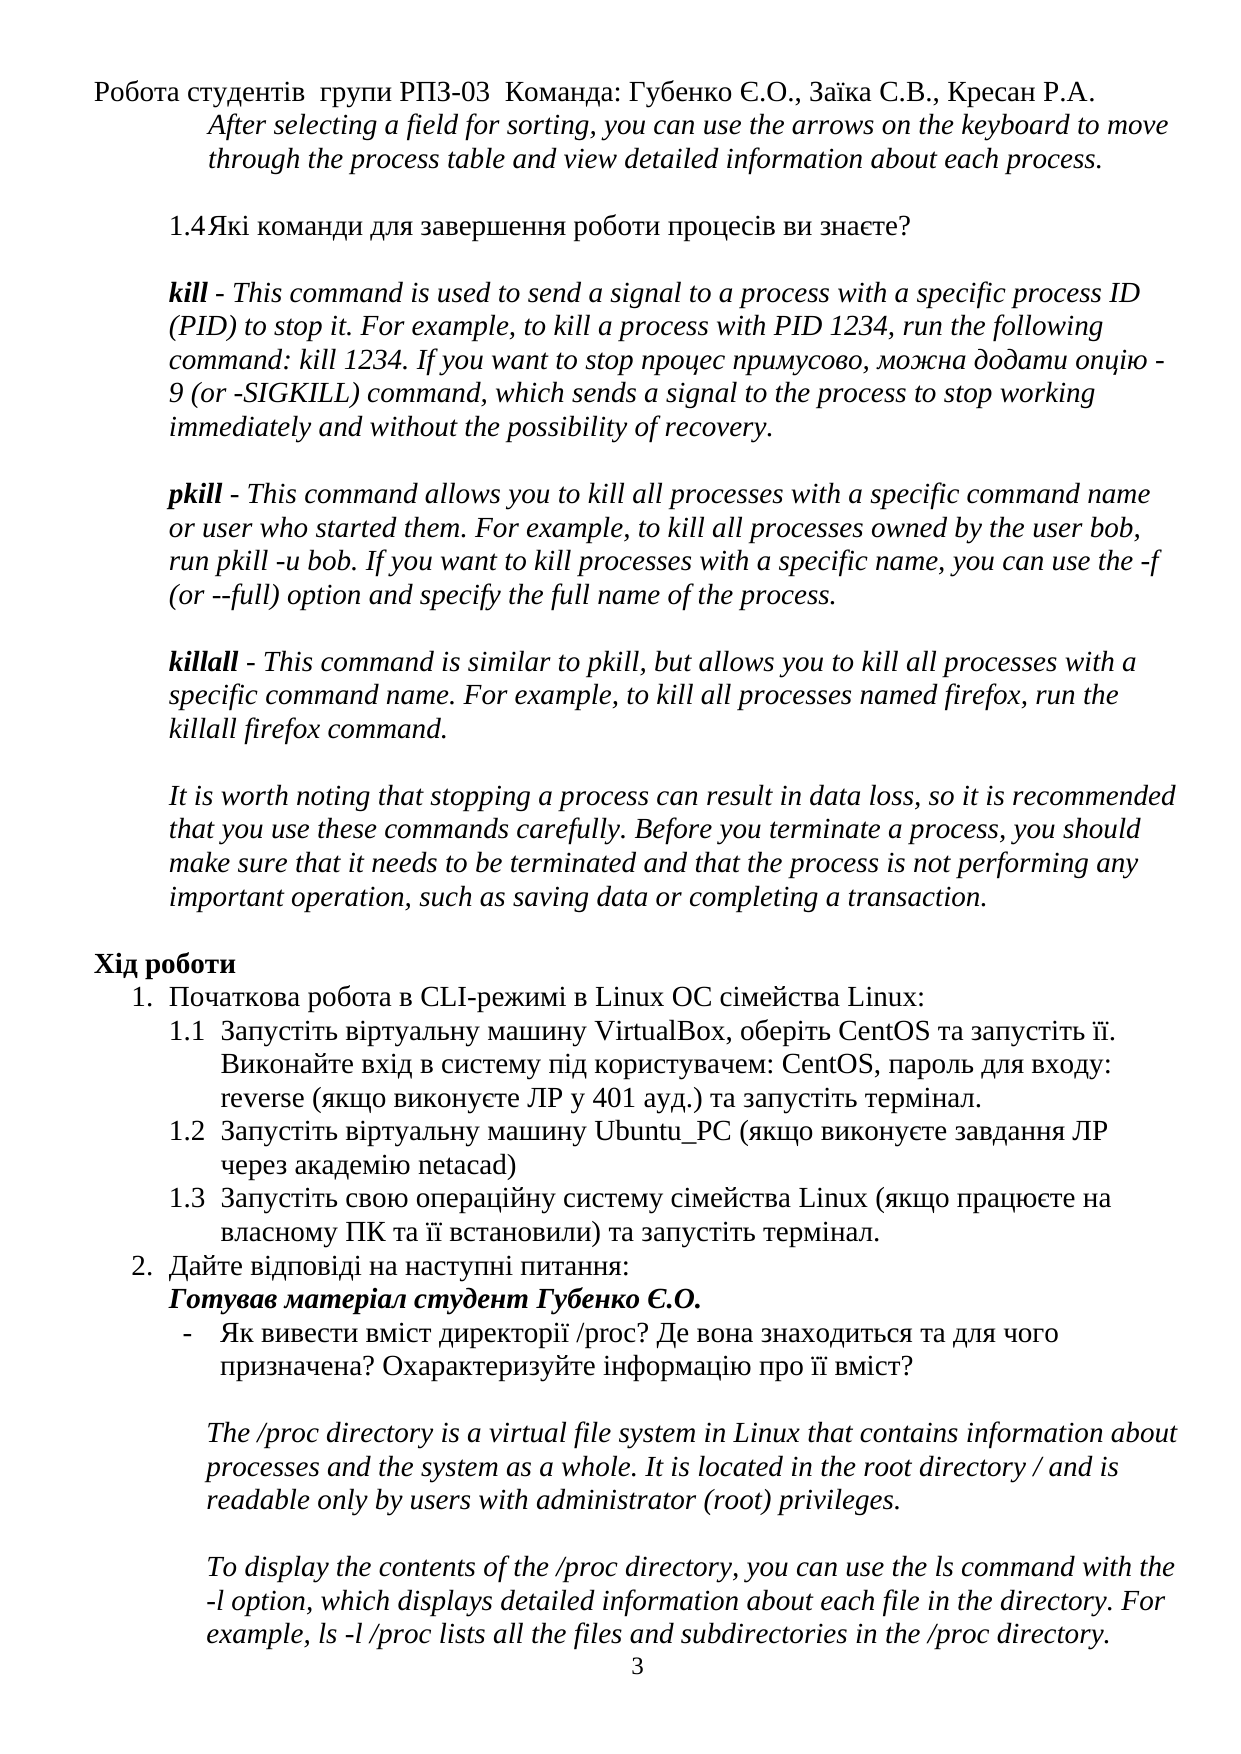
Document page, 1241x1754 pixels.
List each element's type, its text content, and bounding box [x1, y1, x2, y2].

list Запустіть віртуальну машину VirtualBox, оберіть CentOS та запустіть її. Виконайте вхід в систему під користувачем: CentOS, пароль для входу: reverse (якщо виконуєте ЛР у 401 ауд.) та запустіть термінал. [169, 1013, 1181, 1113]
list Готував матеріал студент Губенко Є.О. [169, 1281, 1181, 1315]
text killall - This command is similar to pkill, but allows you to kill all processes with a specific command name. For example, to kill all processes named firefox, run the killall firefox command. [169, 644, 1181, 744]
text It is worth noting that stopping a process can result in data loss, so it is recommended that you use these commands carefully. Before you terminate a process, you should make sure that it needs to be terminated and that the process is not performing any important operation, such as saving data or completing a transaction. [169, 778, 1181, 912]
list To display the contents of the /proc directory, you can use the ls command with the -l option, which displays detailed information about each file in the directory. For example, ls -l /proc lists all the files and subdirectories in the /proc directory. [206, 1549, 1181, 1650]
list Запустіть віртуальну машину Ubuntu_PC (якщо виконуєте завдання ЛР через академію netacad) [169, 1113, 1181, 1181]
text Хід роботи [94, 946, 1181, 979]
text pkill - This command allows you to kill all processes with a specific command name or user who started them. For example, to kill all processes owned by the user bob, run pkill -u bob. If you want to kill processes with a specific name, you can use the -f (or --full) option and specify the full name of the process. [169, 476, 1181, 610]
list Дайте відповіді на наступні питання: [131, 1248, 1181, 1281]
list Запустіть свою операційну систему сімейства Linux (якщо працюєте на власному ПК та її встановили) та запустіть термінал. [169, 1181, 1181, 1248]
list The /proc directory is a virtual file system in Linux that contains information about processes and the system as a whole. It is located in the root directory / and is readable only by users with administrator (root) privileges. [206, 1415, 1181, 1516]
text kill - This command is used to send a signal to a process with a specific process ID (PID) to stop it. For example, to kill a process with PID 1234, run the following command: kill 1234. If you want to stop процес примусово, можна додати опцію -9 (or -SIGKILL) command, which sends a signal to the process to stop working immediately and without the possibility of recovery. [169, 275, 1181, 443]
list Які команди для завершення роботи процесів ви знаєте? [169, 208, 1181, 241]
list Як вивести вміст директорії /proc? Де вона знаходиться та для чого призначена? Охарактеризуйте інформацію про її вміст? [182, 1315, 1181, 1382]
list After selecting a field for sorting, you can use the arrows on the keyboard to move through the process table and view detailed information about each process. [208, 107, 1181, 174]
list Початкова робота в CLI-режимі в Linux ОС сімейства Linux: [131, 979, 1181, 1013]
